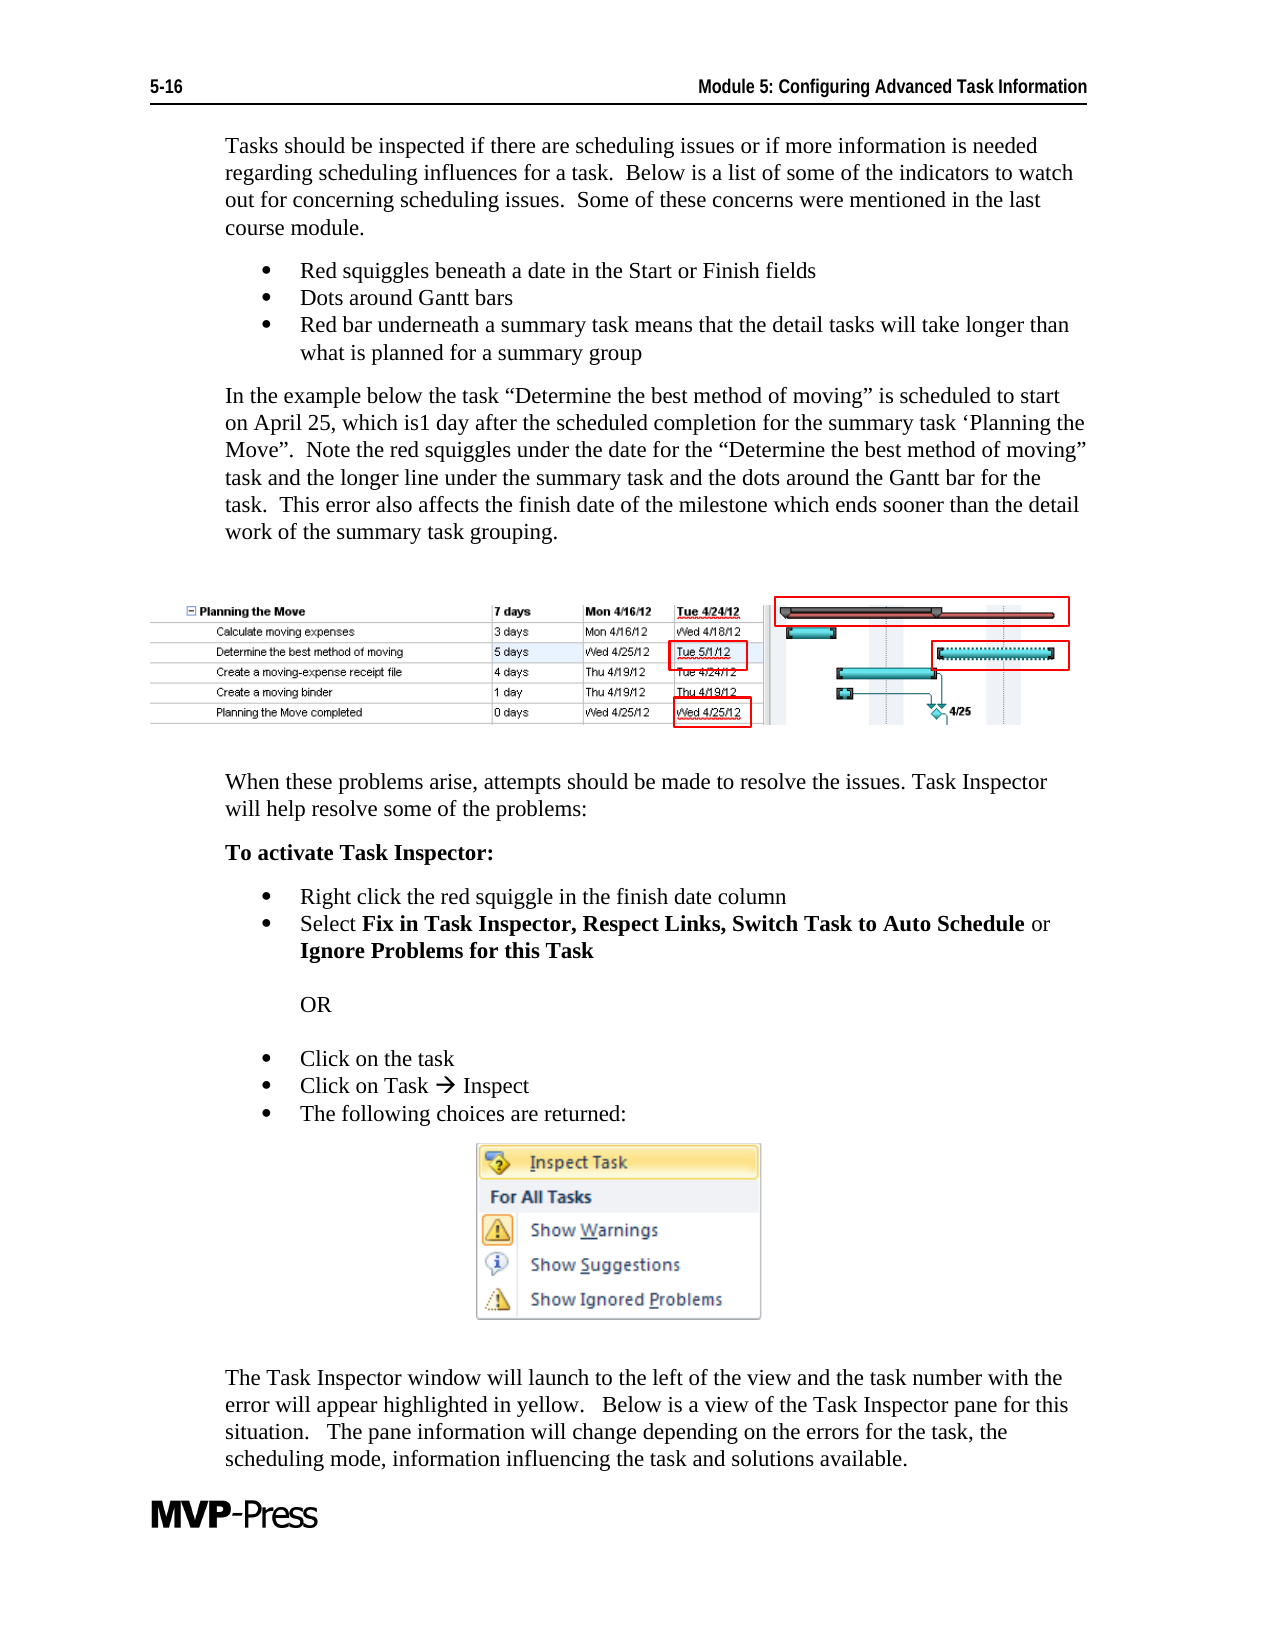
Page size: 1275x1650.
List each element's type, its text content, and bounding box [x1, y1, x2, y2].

list Red squiggles beneath a date in the Start or Finish fields [262, 257, 1087, 284]
list Red bar underneath a summary task means that the detail tasks will take longer than what is planned for a summary group [262, 311, 1087, 365]
list Fix in Task Inspector OR [262, 910, 1087, 1045]
picture [675, 699, 750, 725]
list Right click the red squiggle in the finish date column [262, 883, 1087, 910]
list The following choices are returned: [262, 1099, 1087, 1126]
list Click on the task [262, 1045, 1087, 1072]
list Dots around Gantt bars [262, 284, 1087, 311]
picture [150, 1500, 319, 1529]
list Click on Task Inspect [262, 1072, 1087, 1099]
text In the example below the task “Determine the best method of moving” is scheduled to start on April 25, which is1 day after the scheduled completion for the summary task ‘Planning the Move”. Note the red squiggles under the datethe longer line under the summary task and the dots around the Gantt bar for the task. This error also affects the finish date of the milestone which ends sooner than the detail work of the summary task grouping. [225, 382, 1087, 544]
picture [776, 605, 1068, 625]
text To activate Task Inspector: [225, 839, 1087, 866]
text The Task Inspector window will launch to the left of the view and the task with the error will appear highlighted in yellow. [225, 1364, 1087, 1472]
picture [476, 1143, 762, 1320]
picture [150, 605, 1088, 725]
